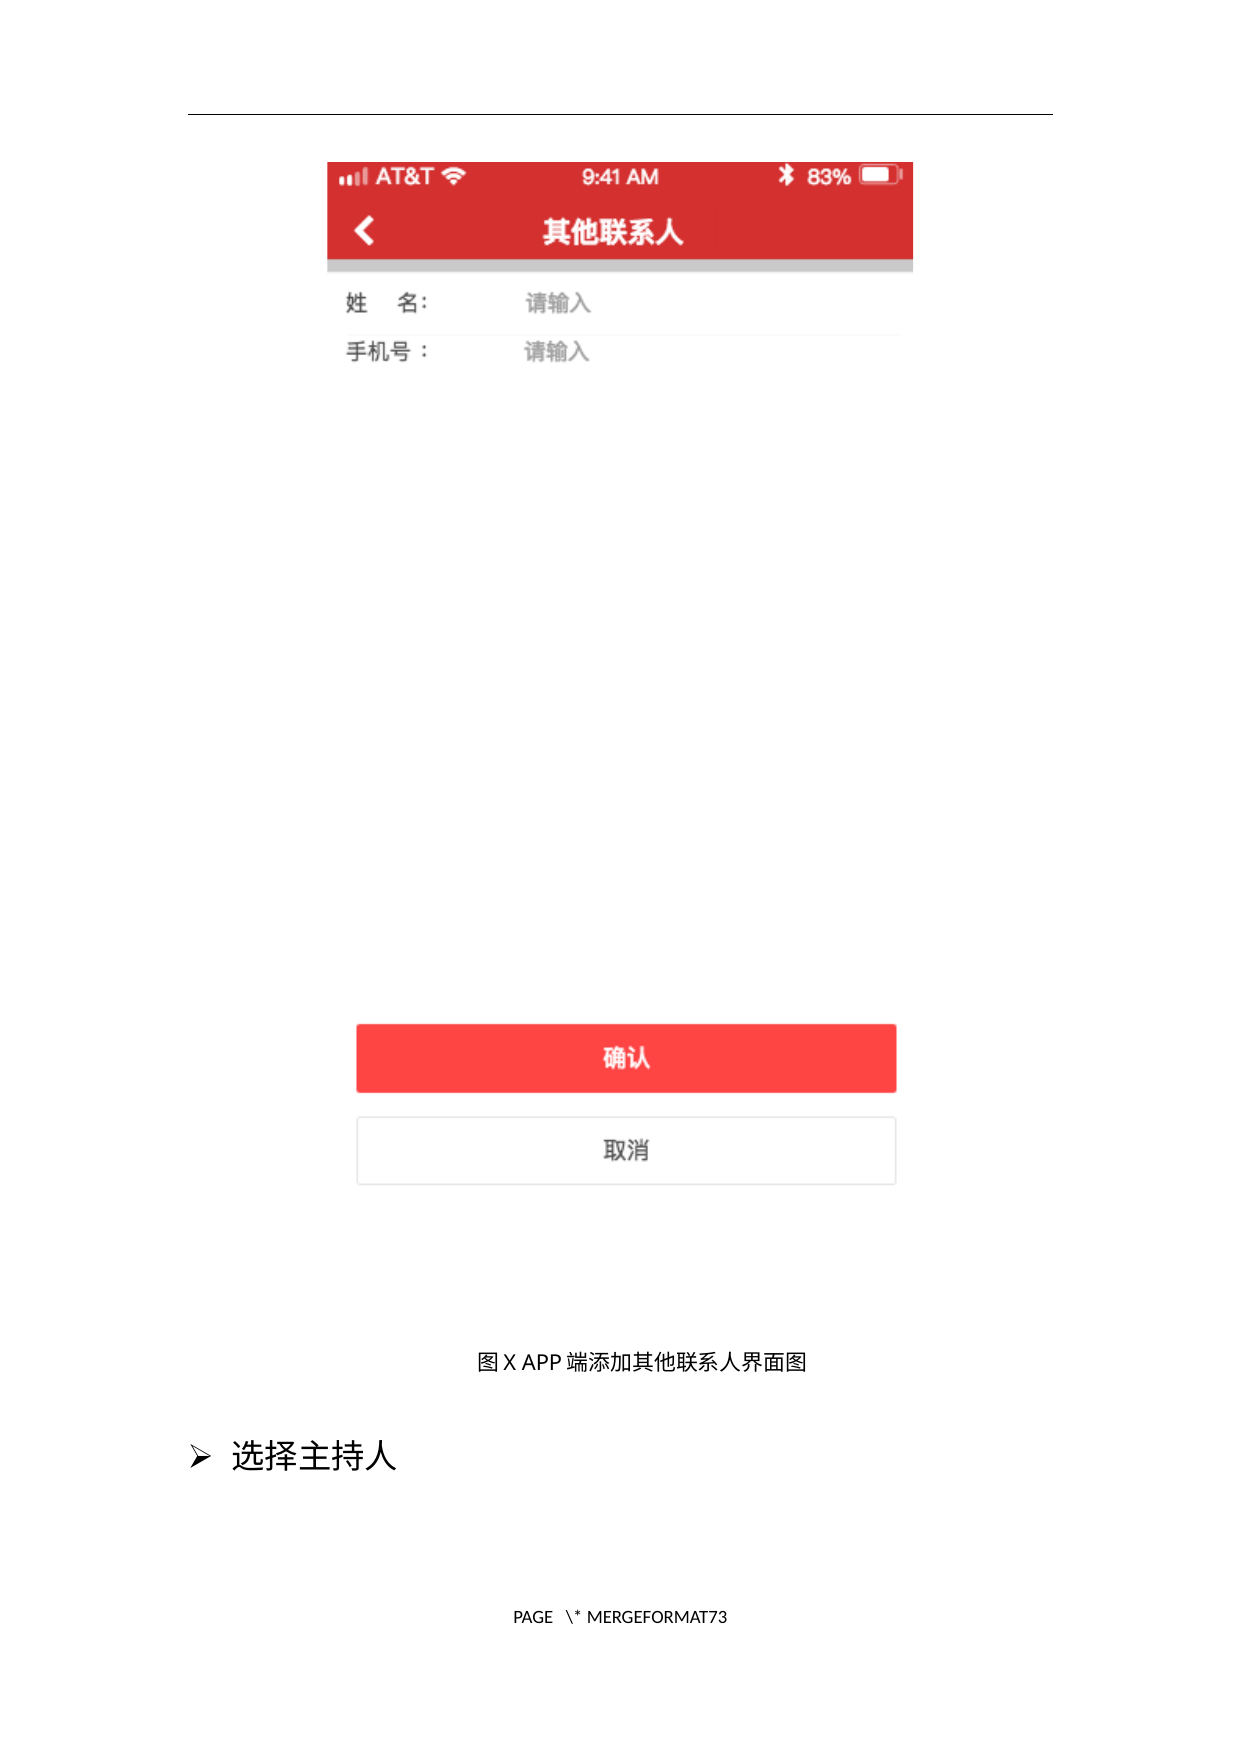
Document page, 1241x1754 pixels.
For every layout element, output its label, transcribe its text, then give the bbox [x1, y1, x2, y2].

list 选择主持人 [187, 1422, 1053, 1487]
text 图X APP端添加其他联系人界面图 [187, 1344, 1053, 1377]
picture [327, 162, 914, 1309]
